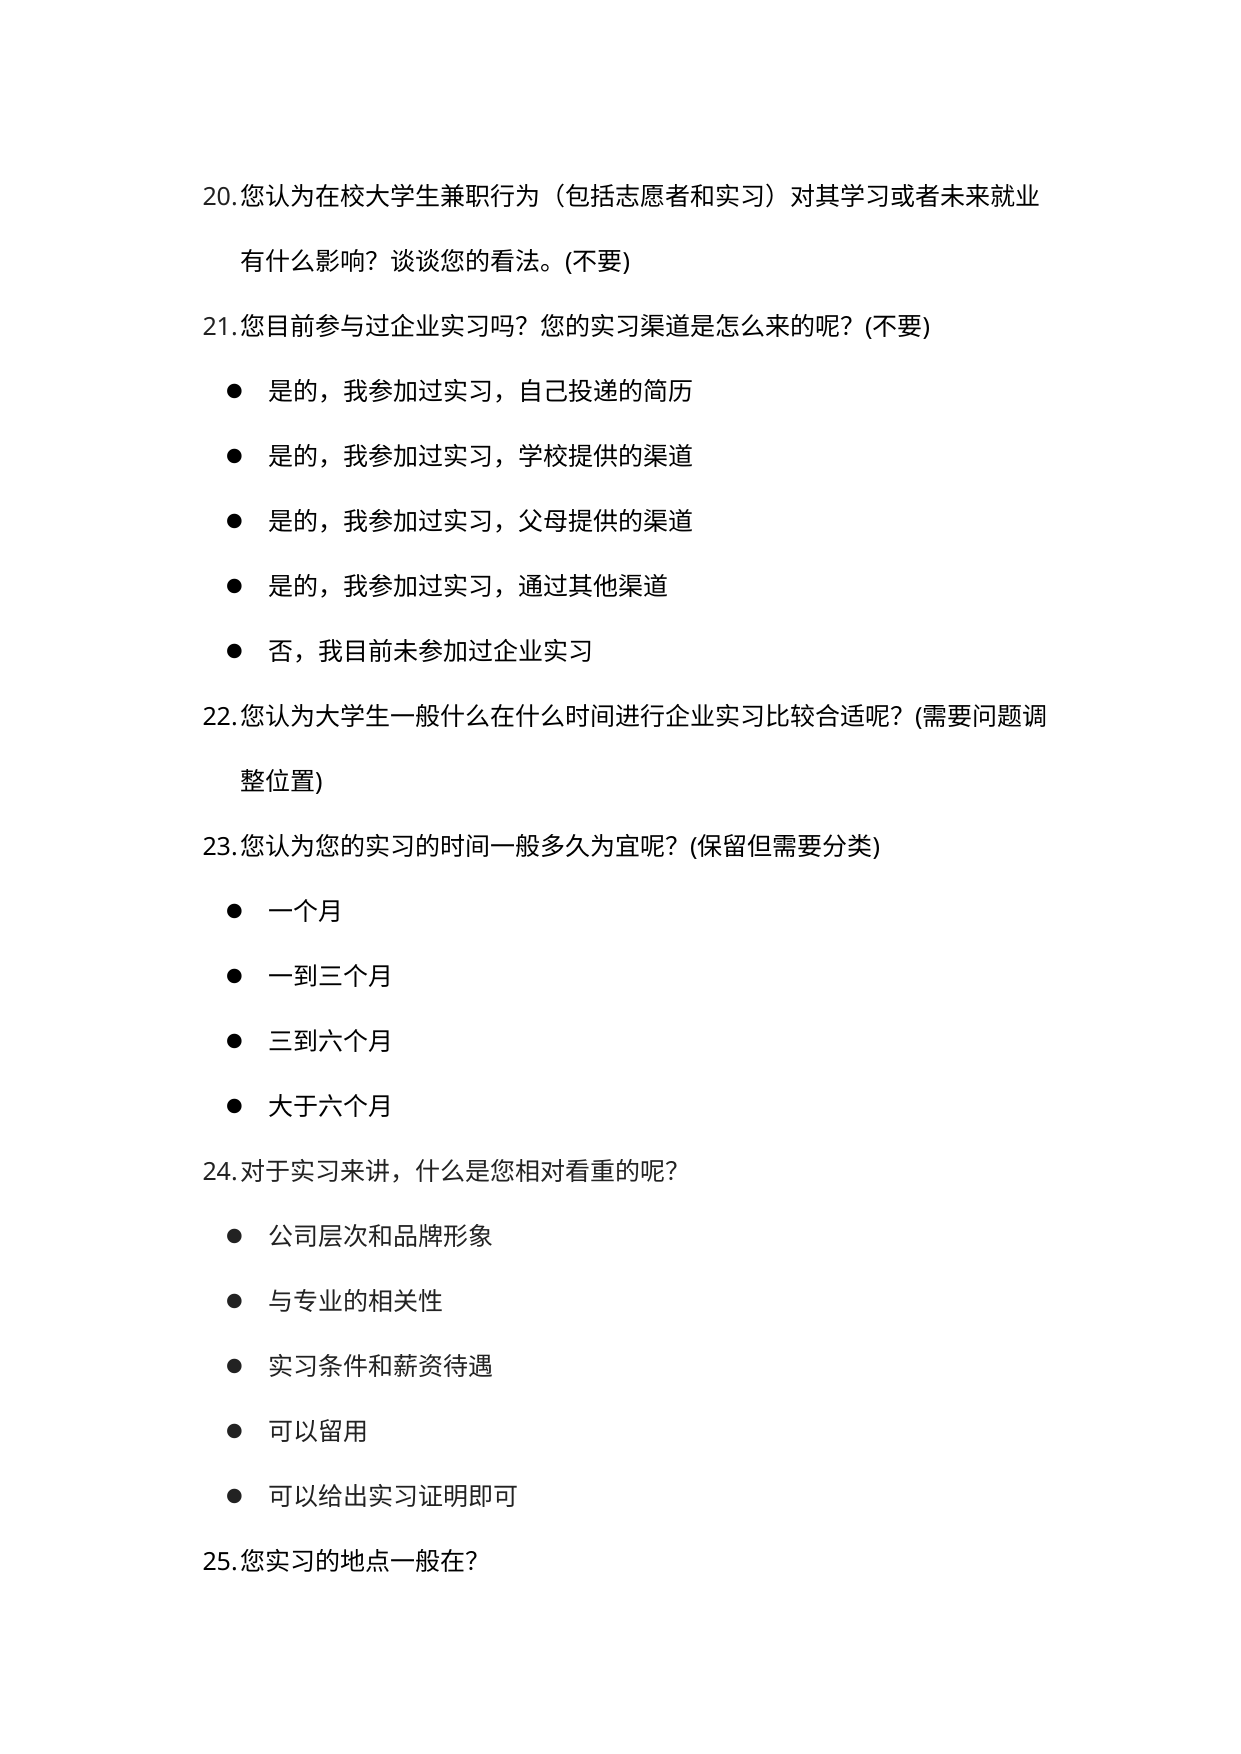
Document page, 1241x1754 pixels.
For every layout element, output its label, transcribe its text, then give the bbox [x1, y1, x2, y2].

list 您认为在校大学生兼职行为（包括志愿者和实习）对其学习或者未来就业有什么影响？谈谈您的看法。(不要) [202, 162, 1053, 292]
list 是的，我参加过实习，通过其他渠道 [225, 552, 1053, 617]
list 实习条件和薪资待遇 [225, 1332, 1053, 1397]
list 您认为您的实习的时间一般多久为宜呢？(保留但需要分类) [202, 812, 1053, 877]
list 可以留用 [225, 1397, 1053, 1462]
list 对于实习来讲，什么是您相对看重的呢？ [202, 1137, 1053, 1202]
list 三到六个月 [225, 1007, 1053, 1072]
list 否，我目前未参加过企业实习 [225, 617, 1053, 682]
list 是的，我参加过实习，自己投递的简历 [225, 357, 1053, 422]
list 您认为大学生一般什么在什么时间进行企业实习比较合适呢？(需要问题调整位置) [202, 682, 1053, 812]
list 是的，我参加过实习，父母提供的渠道 [225, 487, 1053, 552]
list 公司层次和品牌形象 [225, 1202, 1053, 1267]
list 是的，我参加过实习，学校提供的渠道 [225, 422, 1053, 487]
list 一到三个月 [225, 942, 1053, 1007]
list 一个月 [225, 877, 1053, 942]
list 您目前参与过企业实习吗？您的实习渠道是怎么来的呢？(不要) [202, 292, 1053, 357]
list 您实习的地点一般在？ [202, 1527, 1053, 1592]
list 可以给出实习证明即可 [225, 1462, 1053, 1527]
list 与专业的相关性 [225, 1267, 1053, 1332]
list 大于六个月 [225, 1072, 1053, 1137]
